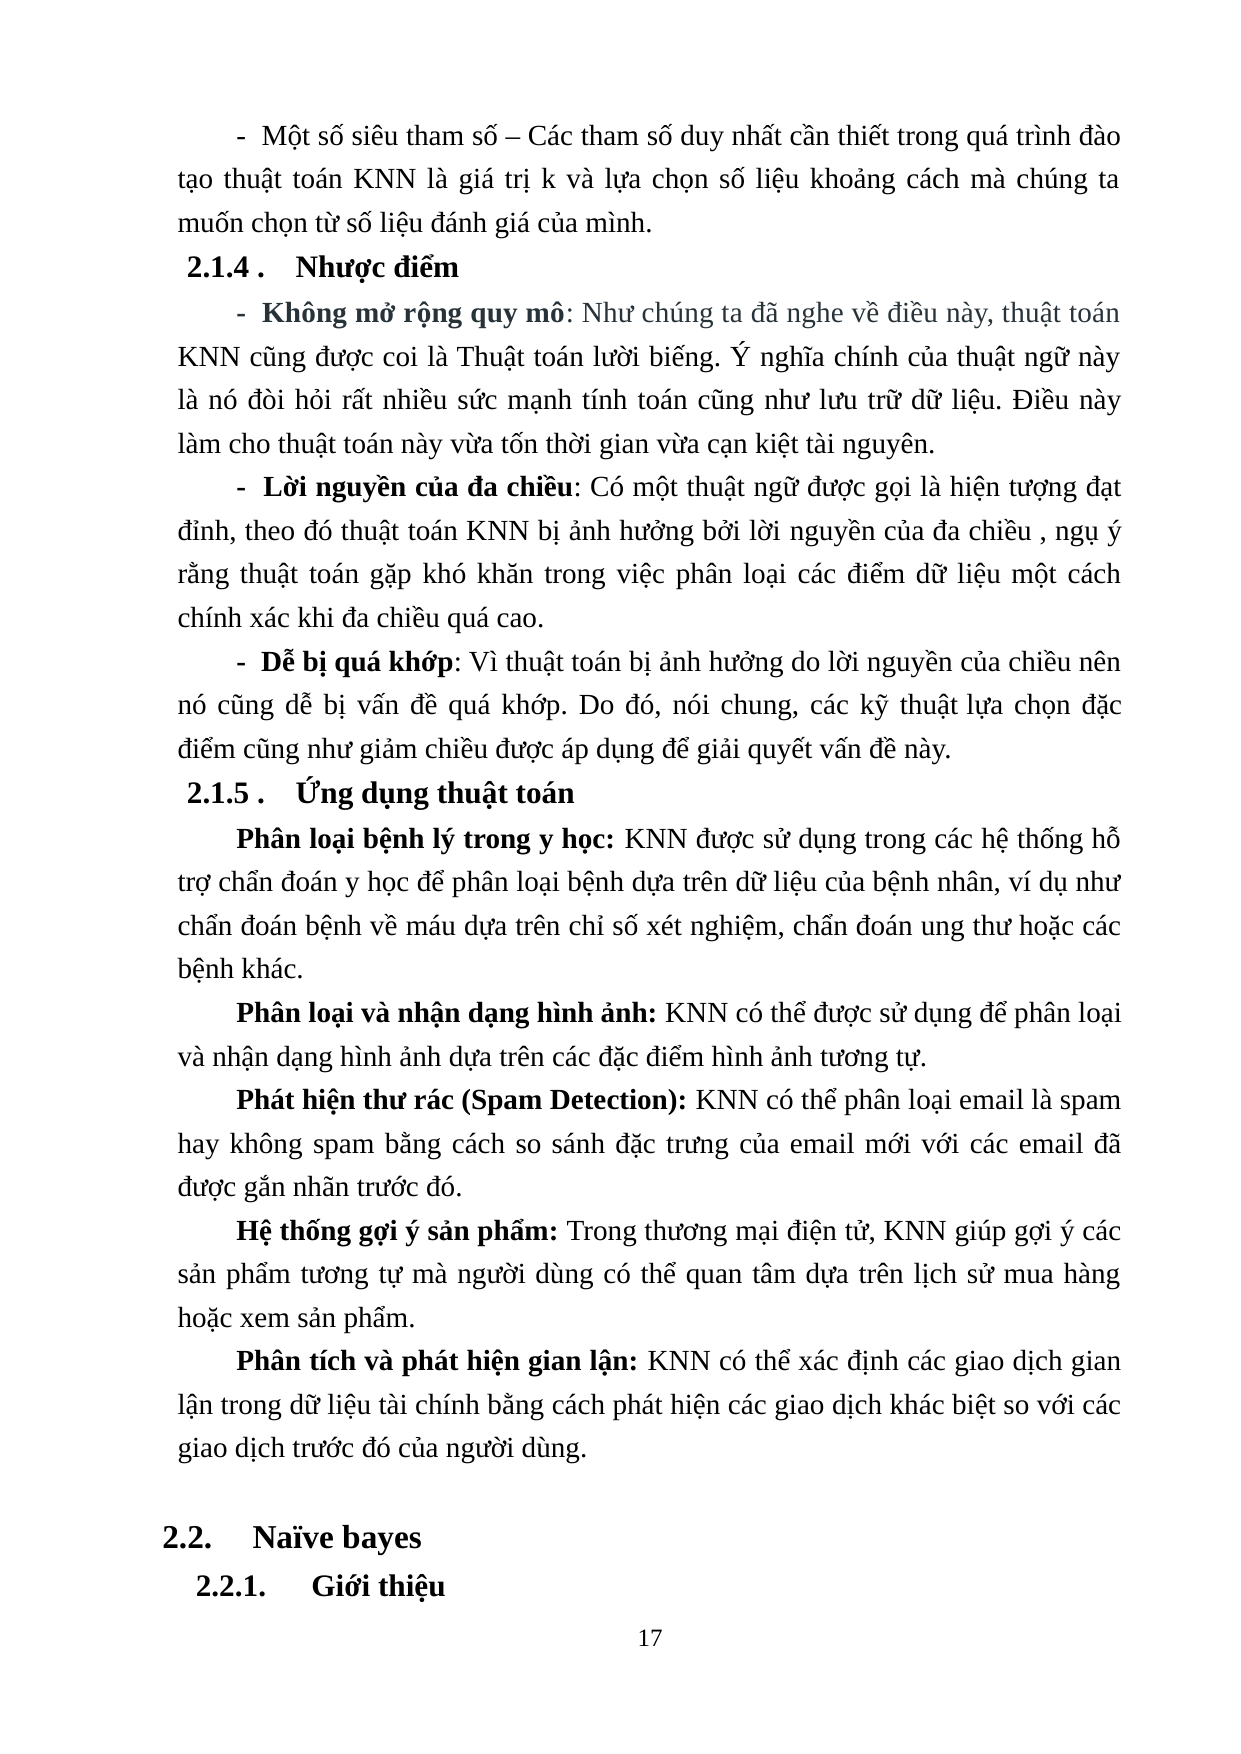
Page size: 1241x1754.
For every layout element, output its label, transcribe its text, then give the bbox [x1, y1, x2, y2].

list Giới thiệu [274, 1567, 1122, 1603]
list Phân loại bệnh lý trong y học: KNN được sử dụng trong các hệ thống hỗ trợ chẩn đoán y học để phân loại bệnh dựa trên dữ liệu của bệnh nhân, ví dụ như chẩn đoán bệnh về máu dựa trên chỉ số xét nghiệm, chẩn đoán ung thư hoặc các bệnh khác. [177, 821, 1122, 985]
list Nhược điểm [273, 249, 1122, 285]
list - Không mở rộng quy mô: Như chúng ta đã nghe về điều này, thuật toán KNN cũng được coi là Thuật toán lười biếng. Ý nghĩa chính của thuật ngữ này là nó đòi hỏi rất nhiều sức mạnh tính toán cũng như lưu trữ dữ liệu. Điều này làm cho thuật toán này vừa tốn thời gian vừa cạn kiệt tài nguyên. [177, 295, 1122, 459]
list - Dễ bị quá khớp: Vì thuật toán bị ảnh hưởng do lời nguyền của chiều nên nó cũng dễ bị vấn đề quá khớp. Do đó, nói chung, các kỹ thuật lựa chọn đặc điểm cũng như giảm chiều được áp dụng để giải quyết vấn đề này. [177, 644, 1122, 764]
list - Một số siêu tham số – Các tham số duy nhất cần thiết trong quá trình đào tạo thuật toán KNN là giá trị k và lựa chọn số liệu khoảng cách mà chúng ta muốn chọn từ số liệu đánh giá của mình. [177, 118, 1122, 239]
list Phân loại và nhận dạng hình ảnh: KNN có thể được sử dụng để phân loại và nhận dạng hình ảnh dựa trên các đặc điểm hình ảnh tương tự. [177, 995, 1122, 1072]
list Phát hiện thư rác (Spam Detection): KNN có thể phân loại email là spam hay không spam bằng cách so sánh đặc trưng của email mới với các email đã được gắn nhãn trước đó. [177, 1082, 1122, 1203]
list Phân tích và phát hiện gian lận: KNN có thể xác định các giao dịch gian lận trong dữ liệu tài chính bằng cách phát hiện các giao dịch khác biệt so với các giao dịch trước đó của người dùng. [177, 1343, 1122, 1464]
list Hệ thống gợi ý sản phẩm: Trong thương mại điện tử, KNN giúp gợi ý các sản phẩm tương tự mà người dùng có thể quan tâm dựa trên lịch sử mua hàng hoặc xem sản phẩm. [177, 1213, 1122, 1333]
list - Lời nguyền của đa chiều: Có một thuật ngữ được gọi là hiện tượng đạt đỉnh, theo đó thuật toán KNN bị ảnh hưởng bởi lời nguyền của đa chiều , ngụ ý rằng thuật toán gặp khó khăn trong việc phân loại các điểm dữ liệu một cách chính xác khi đa chiều quá cao. [177, 469, 1122, 634]
list Naïve bayes [192, 1518, 1122, 1556]
list Ứng dụng thuật toán [273, 774, 1122, 810]
